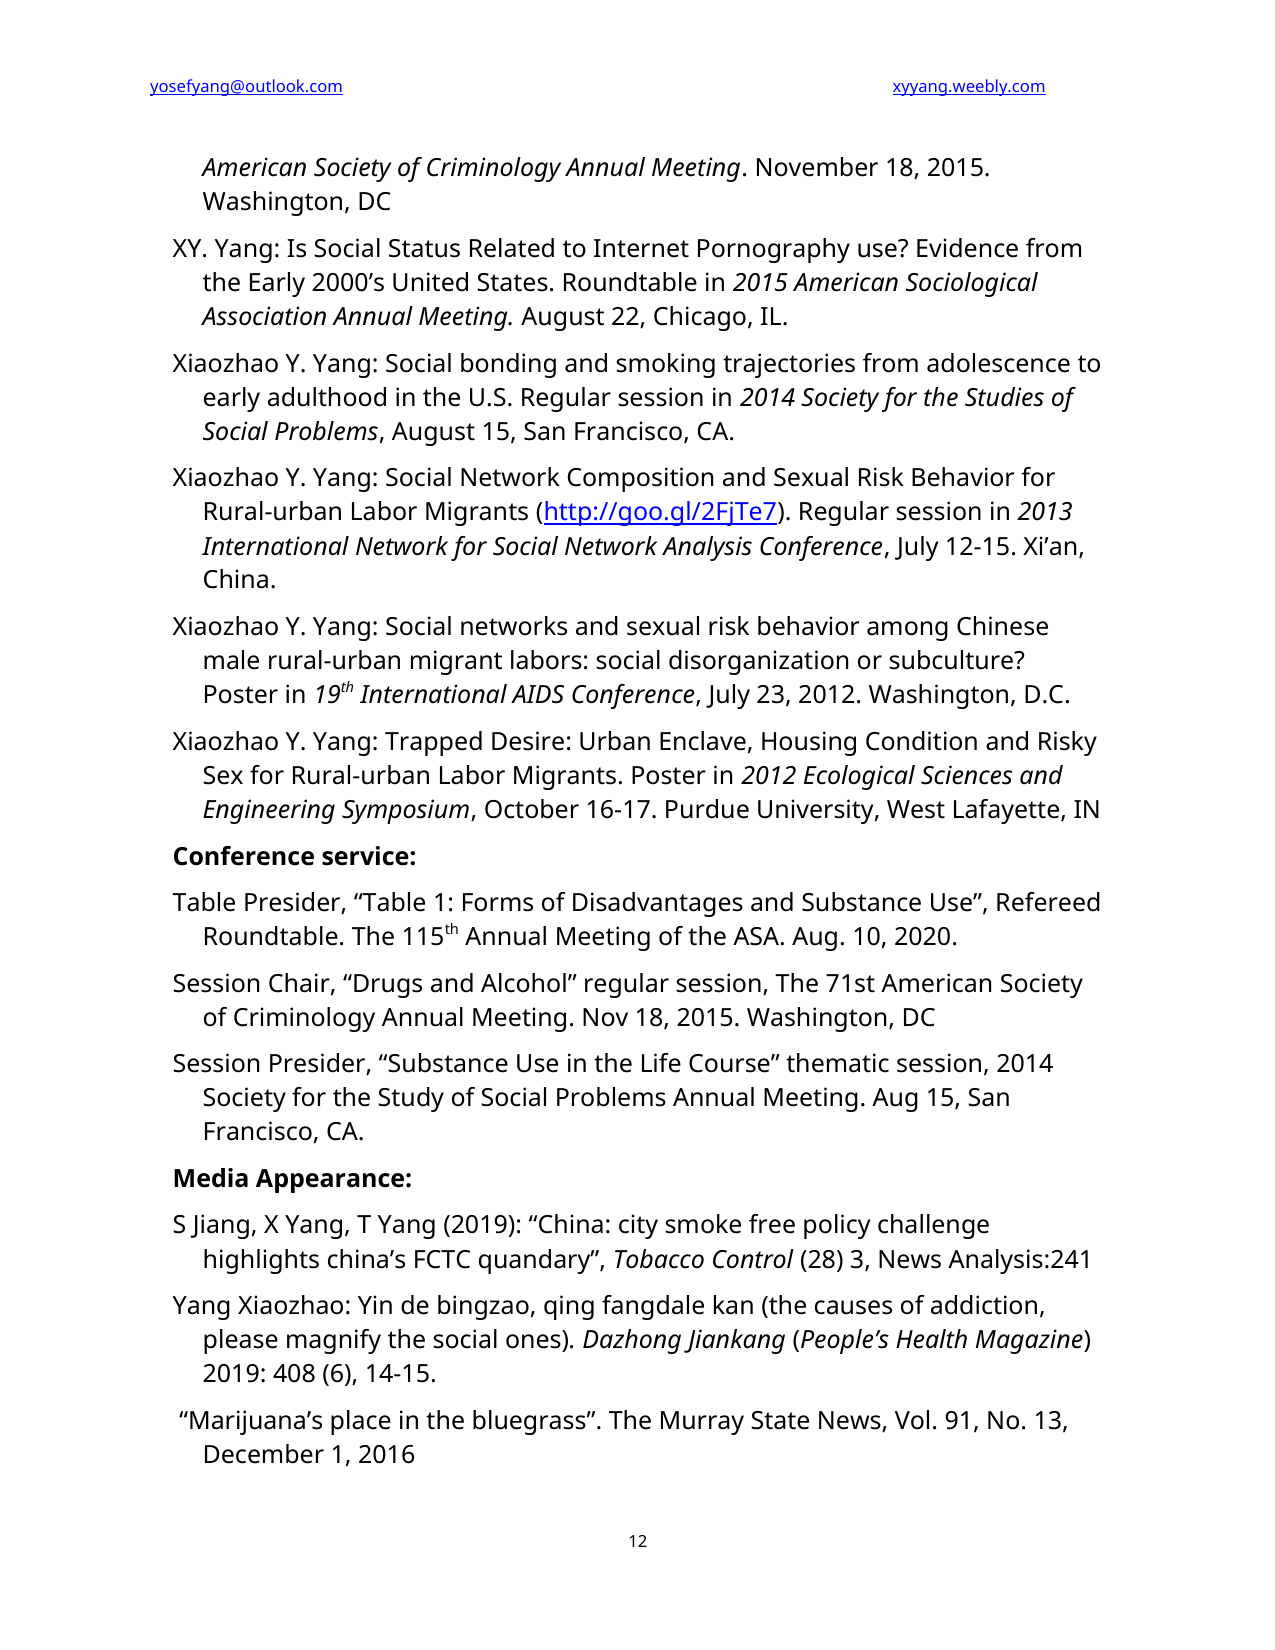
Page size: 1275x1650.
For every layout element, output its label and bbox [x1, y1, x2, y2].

table_cell [161, 150, 1116, 1483]
